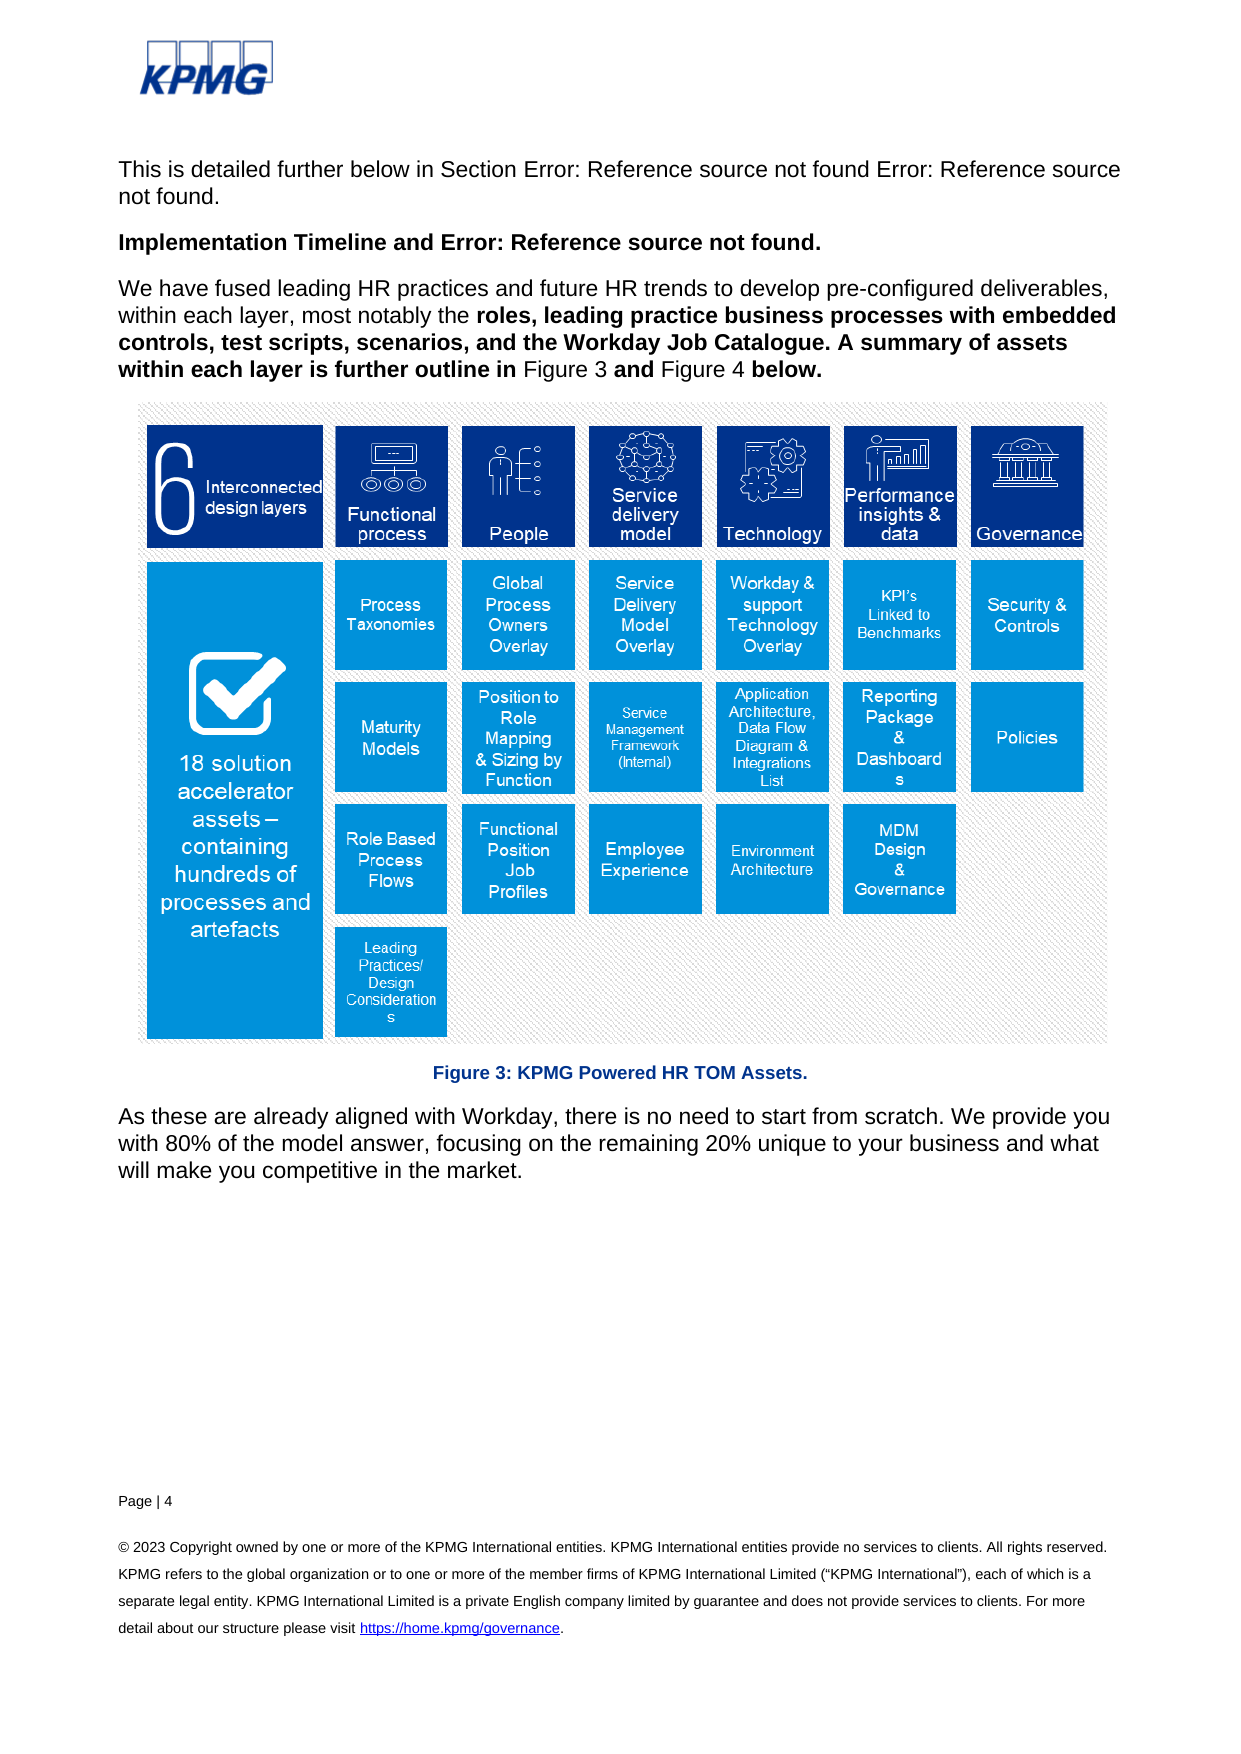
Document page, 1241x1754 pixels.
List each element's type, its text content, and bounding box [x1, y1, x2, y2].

text This is detailed further below in Section 2.5 Implementation Deliverables. [118, 156, 1122, 210]
text We have fused leading HR practices and future HR trends to develop pre-configured deliverables, within each layer, most notably the roles, leading practice business processes with embedded controls, test scripts, scenarios, and the Workday Job Catalogue. A summary of assets within each layer is further outline in Figure 8 and Figure 9 below. [118, 274, 1122, 383]
text Figure 8: KPMG Powered HR TOM Assets. [118, 1056, 1122, 1083]
text Implementation Timeline and System Implementation Approach. [118, 228, 1122, 256]
picture [132, 401, 1108, 1044]
text As these are already aligned with Workday, there is no need to start from scratch. We provide you with 80% of the model answer, focusing on the remaining 20% unique to your business and what will make you competitive in the market. [118, 1102, 1122, 1183]
picture [118, 0, 302, 136]
